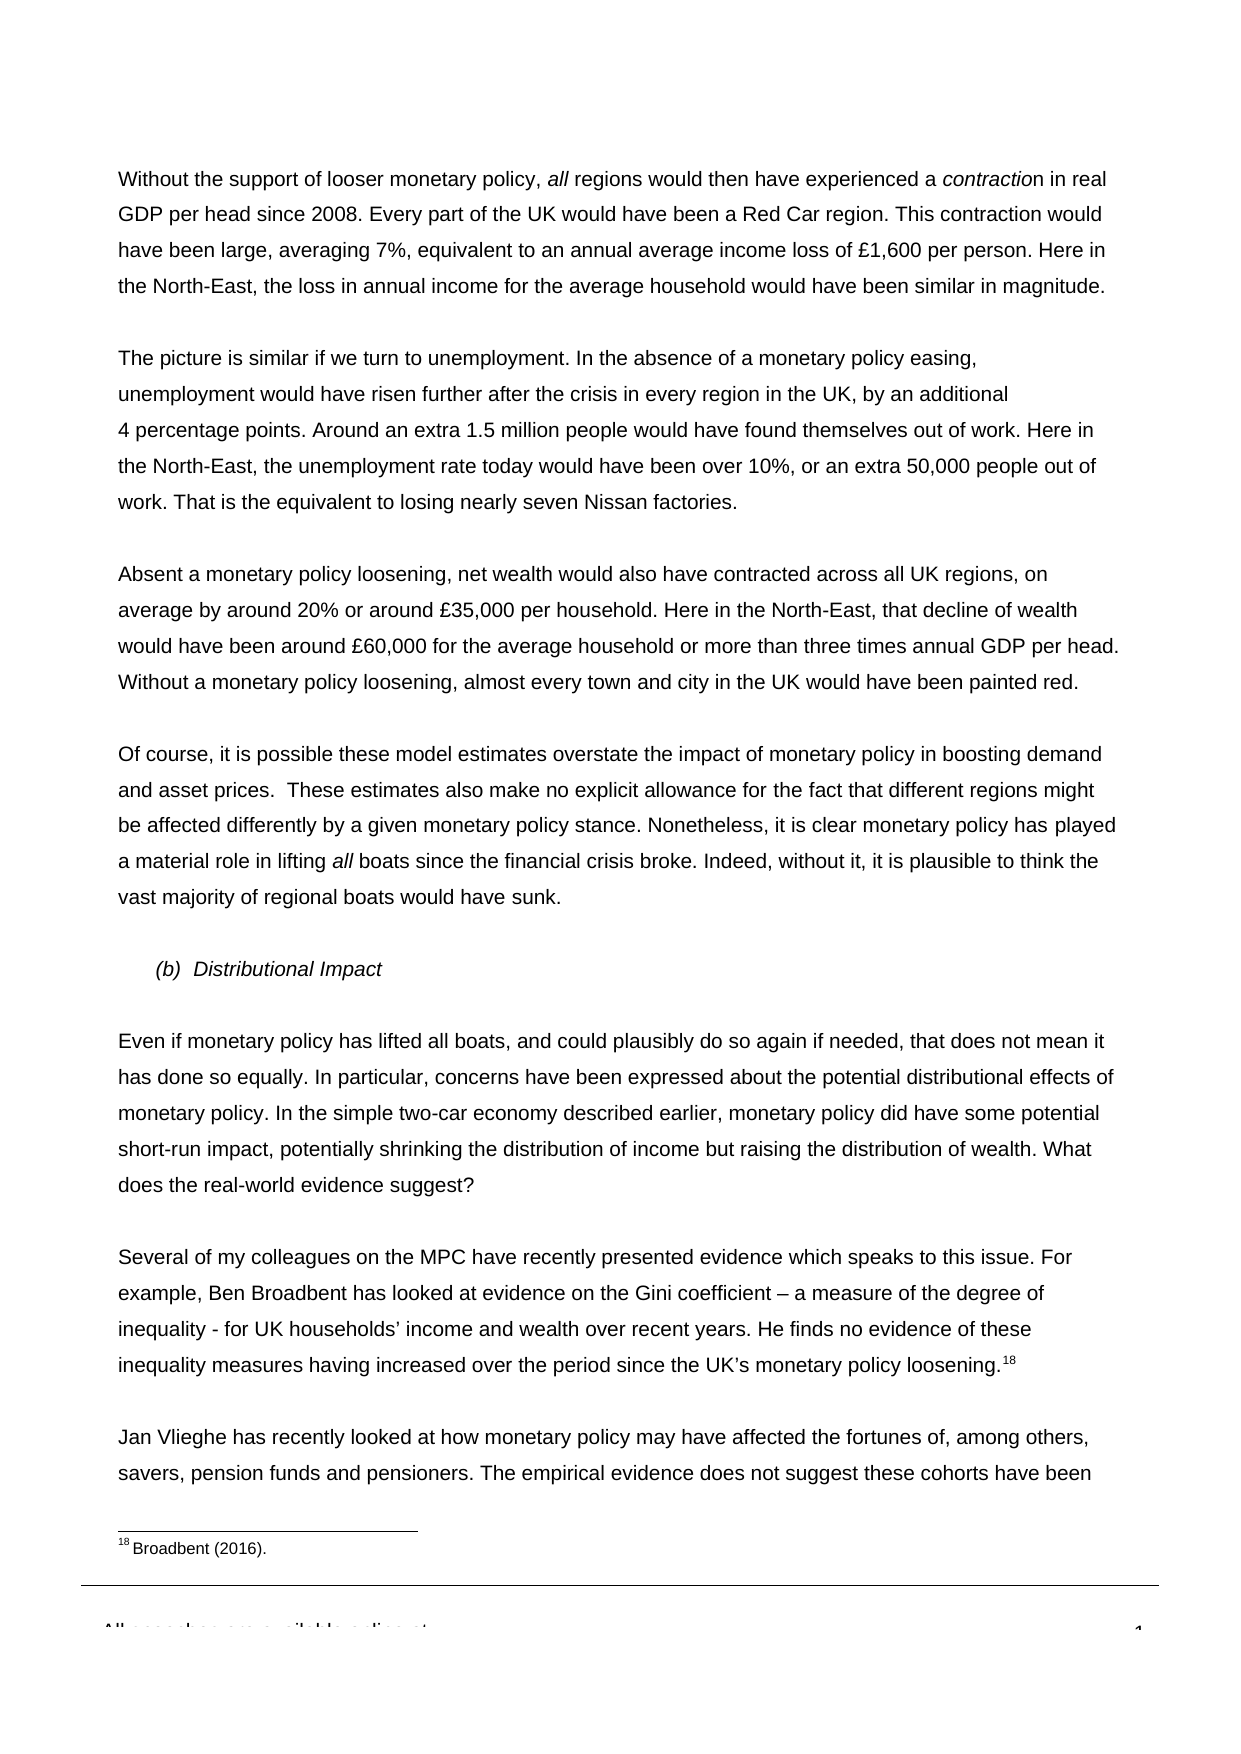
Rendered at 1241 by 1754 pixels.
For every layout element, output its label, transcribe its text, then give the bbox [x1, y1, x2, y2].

text Without the support of looser monetary policy, all regions would then have experienced a contraction in real GDP per head since 2008. Every part of the UK would have been a Red Car region. This contraction would have been large, averaging 7%, equivalent to an annual average income loss of £1,600 per person. Here in the North-East, the loss in annual income for the average household would have been similar in magnitude. [118, 166, 1112, 298]
text Absent a monetary policy loosening, net wealth would also have contracted across all UK regions, on average by around 20% or around £35,000 per household. Here in the North-East, that decline of wealth would have been around £60,000 for the average household or more than three times annual GDP per head. Without a monetary policy loosening, almost every town and city in the UK would have been painted red. [118, 562, 1123, 694]
text The picture is similar if we turn to unemployment. In the absence of a monetary policy easing, unemployment would have risen further after the crisis in every region in the UK, by an additional [118, 346, 1112, 406]
text 4 percentage points. Around an extra 1.5 million people would have found themselves out of work. Here in the North-East, the unemployment rate today would have been over 10%, or an extra 50,000 people out of work. That is the equivalent to losing nearly seven Nissan factories. [118, 418, 1112, 514]
list Distributional Impact [155, 957, 1134, 981]
text 18 Broadbent (2016). [118, 1530, 1134, 1558]
text Of course, it is possible these model estimates overstate the impact of monetary policy in boosting demand and asset prices. These estimates also make no explicit allowance for the fact that different regions might be affected differently by a given monetary policy stance. Nonetheless, it is clear monetary policy has played a material role in lifting all boats since the financial crisis broke. Indeed, without it, it is plausible to think the vast majority of regional boats would have sunk. [118, 741, 1117, 909]
text Jan Vlieghe has recently looked at how monetary policy may have affected the fortunes of, among others, savers, pension funds and pensioners. The empirical evidence does not suggest these cohorts have been [118, 1424, 1134, 1484]
text Even if monetary policy has lifted all boats, and could plausibly do so again if needed, that does not mean it has done so equally. In particular, concerns have been expressed about the potential distributional effects of monetary policy. In the simple two-car economy described earlier, monetary policy did have some potential short-run impact, potentially shrinking the distribution of income but raising the distribution of wealth. What does the real-world evidence suggest? [118, 1029, 1121, 1197]
text Several of my colleagues on the MPC have recently presented evidence which speaks to this issue. For example, Ben Broadbent has looked at evidence on the Gini coefficient – a measure of the degree of inequality - for UK households’ income and wealth over recent years. He finds no evidence of these inequality measures having increased over the period since the UK’s monetary policy loosening.18 [118, 1245, 1112, 1377]
